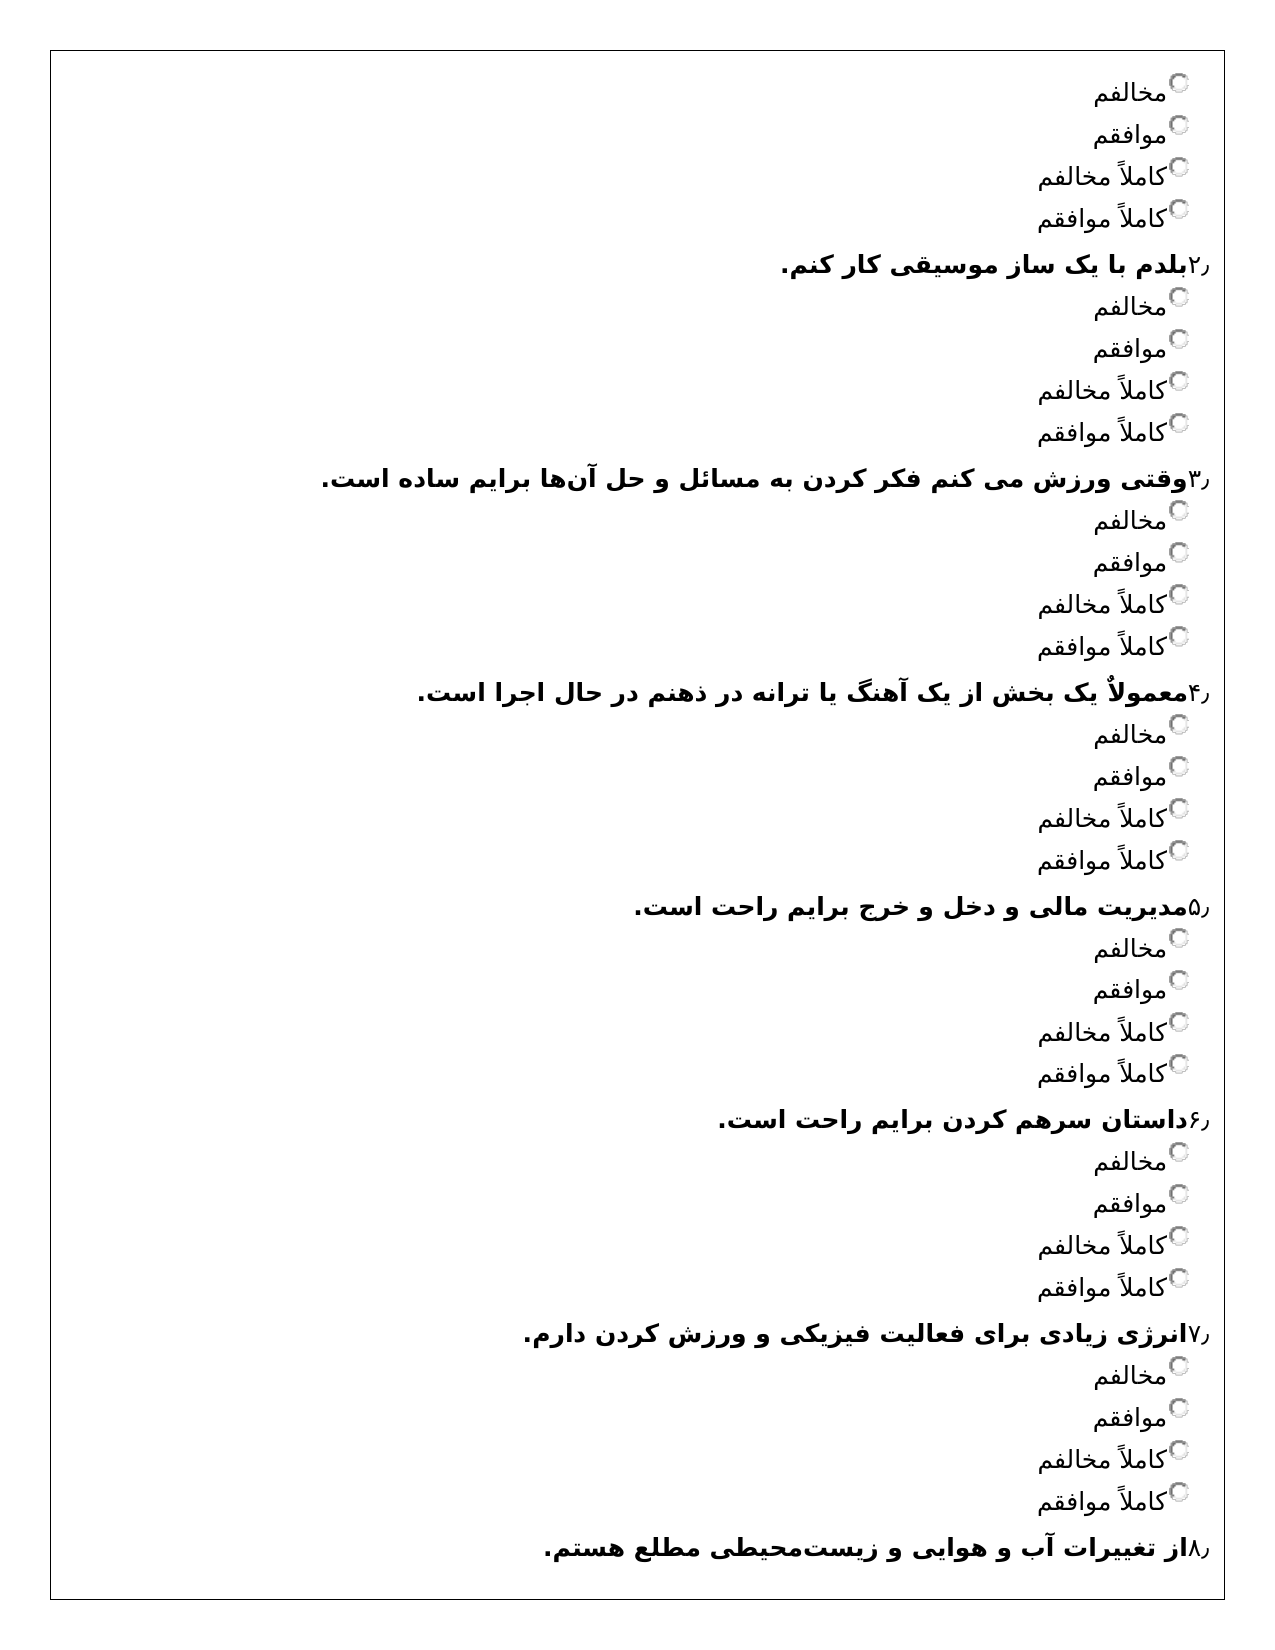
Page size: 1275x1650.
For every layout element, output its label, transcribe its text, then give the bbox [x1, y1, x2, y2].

text کاملاً موافقم [66, 405, 1209, 447]
text ۸٫از تغییرات آب و هوایی و زیست‌محیطی مطلع هستم. [66, 1533, 1209, 1562]
text کاملاً مخالفم [66, 1219, 1209, 1261]
text موافقم [66, 321, 1209, 363]
text ۵٫مدیریت مالی و دخل و خرج برایم راحت است. [66, 892, 1209, 921]
text موافقم [66, 1177, 1209, 1219]
text ۷٫انرژی زیادی برای فعالیت فیزیکی و ورزش کردن دارم. [66, 1319, 1209, 1349]
text مخالفم [66, 1349, 1209, 1391]
text مخالفم [66, 279, 1209, 321]
text کاملاً مخالفم [66, 149, 1209, 191]
text موافقم [66, 749, 1209, 791]
text موافقم [66, 963, 1209, 1005]
text کاملاً موافقم [66, 619, 1209, 661]
text موافقم [66, 1391, 1209, 1433]
text کاملاً موافقم [66, 191, 1209, 233]
text مخالفم [66, 1135, 1209, 1177]
text موافقم [66, 107, 1209, 149]
text مخالفم [66, 493, 1209, 535]
text موافقم [66, 535, 1209, 577]
text مخالفم [66, 66, 1209, 107]
text کاملاً مخالفم [66, 1433, 1209, 1474]
text کاملاً موافقم [66, 1261, 1209, 1303]
text کاملاً مخالفم [66, 1005, 1209, 1047]
text مخالفم [66, 707, 1209, 749]
text مخالفم [66, 921, 1209, 963]
text ۲٫بلدم با یک ساز موسیقی کار کنم. [66, 250, 1209, 279]
text کاملاً موافقم [66, 1474, 1209, 1517]
text کاملاً موافقم [66, 1047, 1209, 1089]
text کاملاً موافقم [66, 833, 1209, 875]
text ۶٫داستان‌ سرهم کردن برایم راحت است. [66, 1106, 1209, 1135]
text کاملاً مخالفم [66, 577, 1209, 619]
text کاملاً مخالفم [66, 791, 1209, 833]
text ۳٫وقتی ورزش می کنم فکر کردن به مسائل و حل آن‌ها برایم ساده است. [66, 464, 1209, 493]
text ۴٫معمولاٌ یک بخش از یک آهنگ یا ترانه در ذهنم در حال اجرا است. [66, 678, 1209, 707]
text کاملاً مخالفم [66, 363, 1209, 405]
